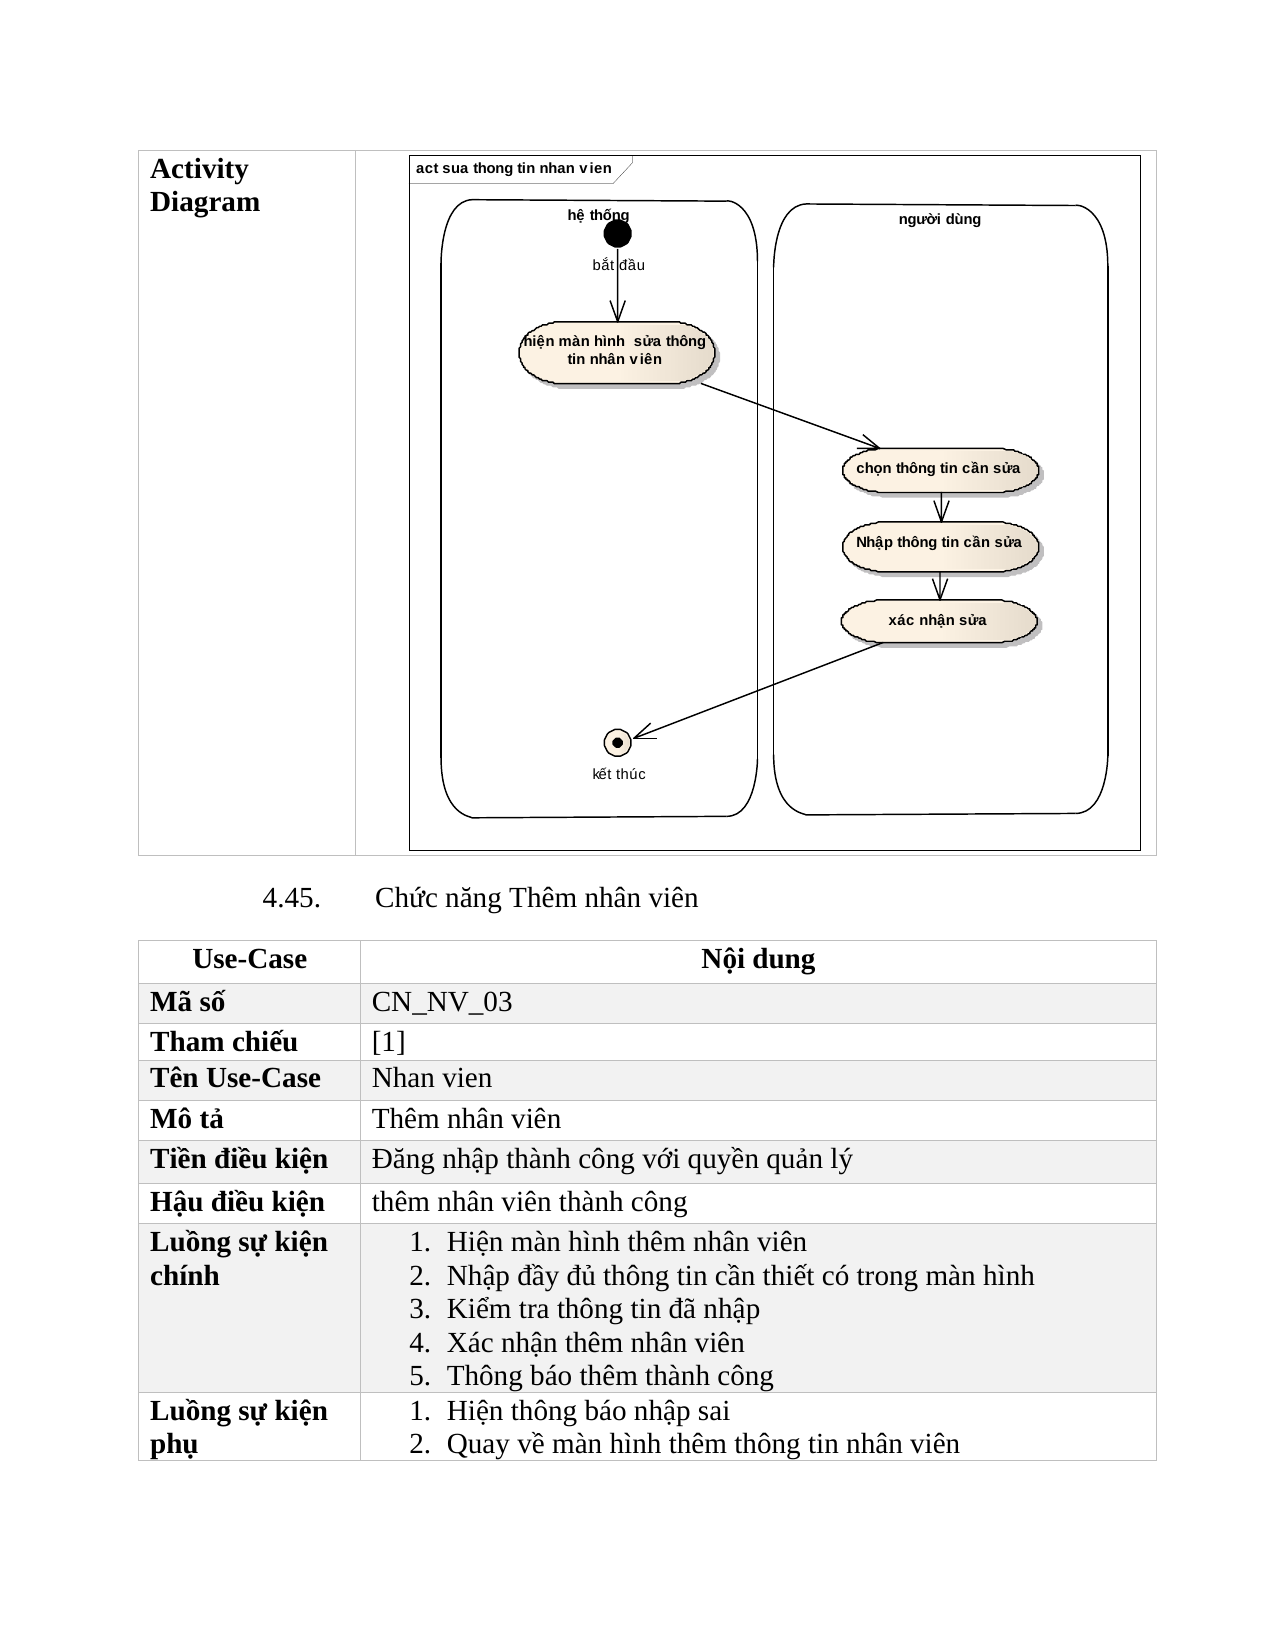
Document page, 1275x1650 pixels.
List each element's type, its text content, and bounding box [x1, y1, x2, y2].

table_cell Hiện màn hình thêm nhân viên Nhập đầy đủ thông tin cần thiết có trong màn hình Kiểm tra thông tin đã nhập Xác nhận thêm nhân viên Thông báo thêm thành công [361, 1224, 1156, 1392]
table_cell Đăng nhập thành công với quyền quản lý [361, 1141, 1156, 1183]
table_cell Hậu điều kiện [139, 1184, 360, 1223]
table_cell Thêm nhân viên [361, 1101, 1156, 1140]
table_cell Mô tả [139, 1101, 360, 1140]
table_cell Luồng sự kiện chính [139, 1224, 360, 1392]
table_cell Tham chiếu [139, 1024, 360, 1059]
table_header Nội dung [361, 941, 1156, 983]
table_cell Mã số [139, 984, 360, 1023]
table_cell [1] [361, 1024, 1156, 1059]
table_header Use-Case [139, 941, 360, 983]
title Chức năng Thêm nhân viên [262, 881, 1125, 914]
table_cell Nhan vien [361, 1061, 1156, 1100]
table_cell Luồng sự kiện phụ [139, 1393, 360, 1460]
table_cell Tiền điều kiện [139, 1141, 360, 1183]
table_cell Activity Diagram [139, 151, 355, 854]
table_cell [356, 151, 1156, 854]
table_cell Hiện thông báo nhập sai Quay về màn hình thêm thông tin nhân viên [361, 1393, 1156, 1460]
table_cell thêm nhân viên thành công [361, 1184, 1156, 1223]
table_cell Tên Use-Case [139, 1061, 360, 1100]
table_cell CN_NV_03 [361, 984, 1156, 1023]
